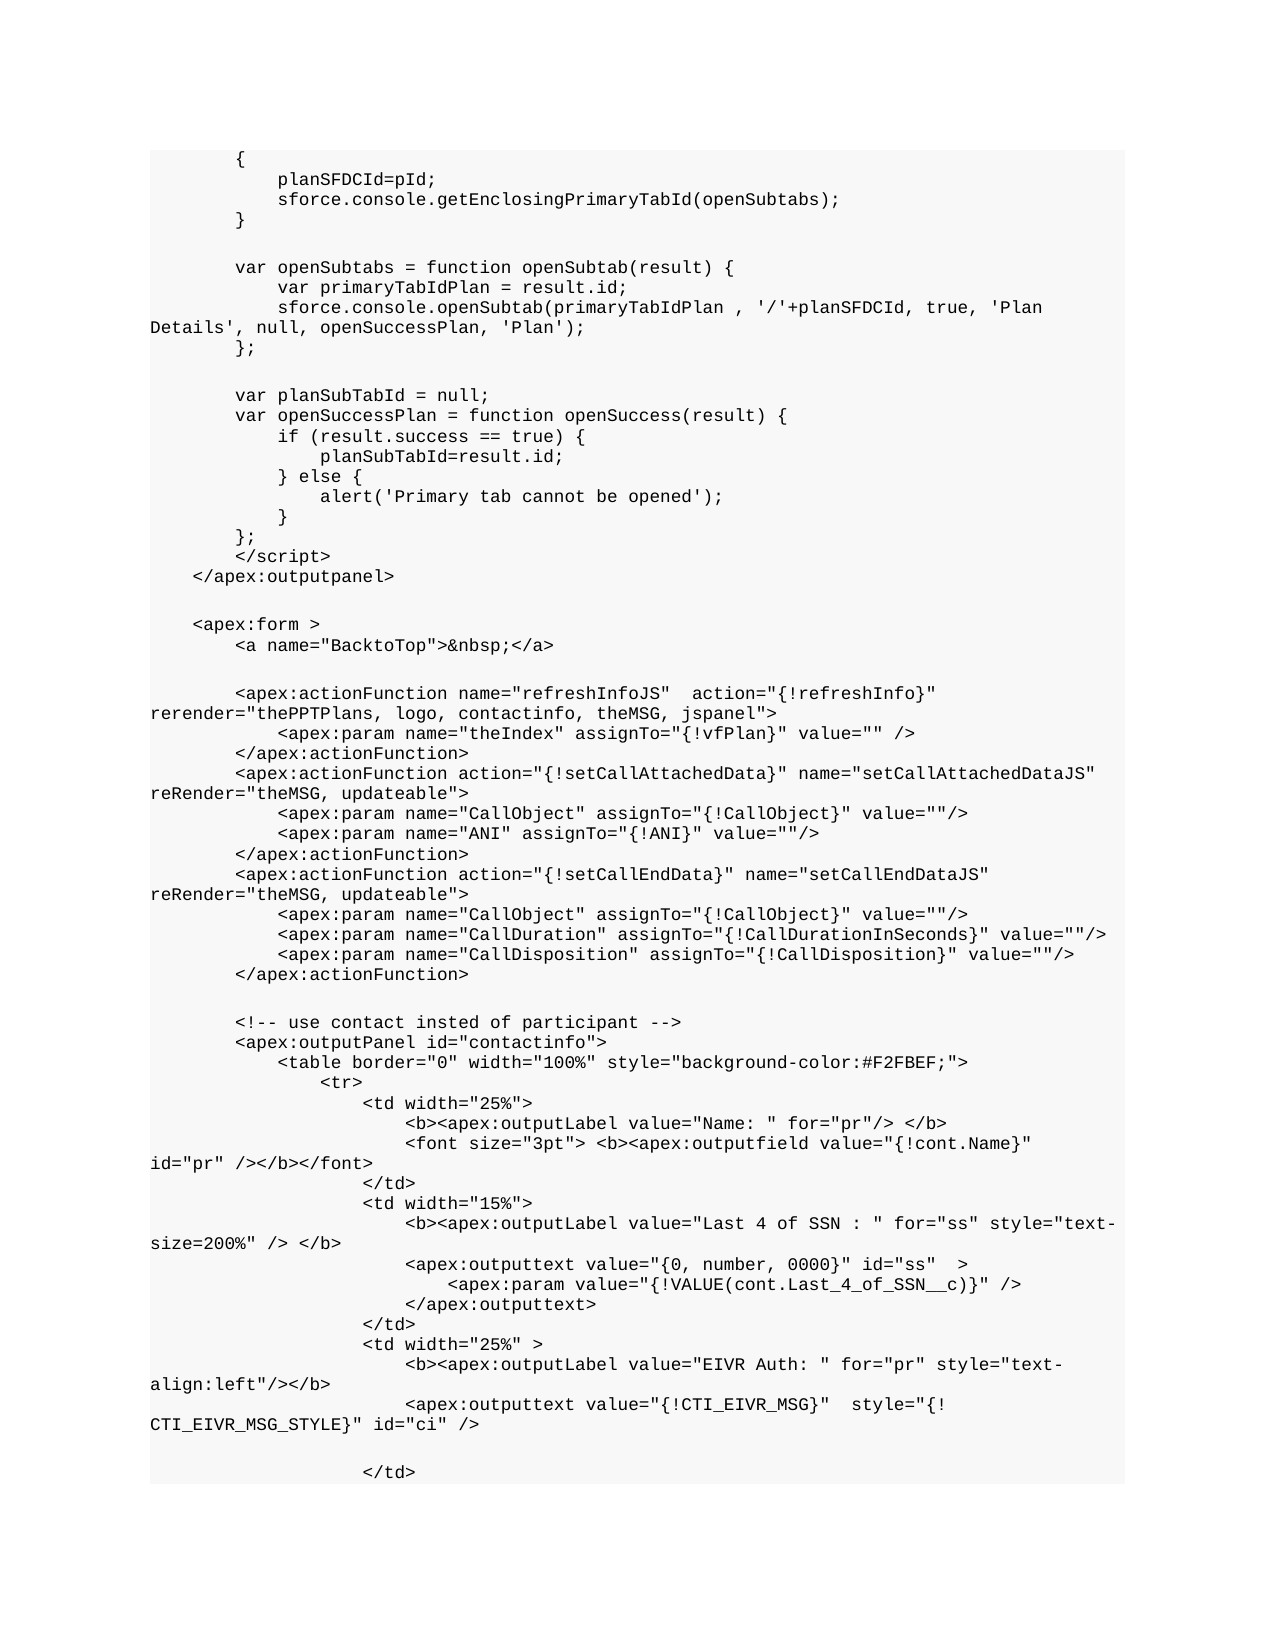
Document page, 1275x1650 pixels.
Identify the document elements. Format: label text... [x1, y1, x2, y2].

text </apex:outputpanel> [150, 568, 1125, 588]
text } else { [150, 467, 1125, 487]
text <apex:form > [150, 616, 1125, 636]
text }; [150, 339, 1125, 359]
text <b><apex:outputLabel value="Name: " for="pr"/> </b> [150, 1114, 1125, 1134]
text } [150, 508, 1125, 528]
text planSFDCId=pId; [150, 170, 1125, 190]
text <apex:actionFunction name="refreshInfoJS" action="{!refreshInfo}" rerender="thePPTPlans, logo, contactinfo, theMSG, jspanel"> [150, 684, 1125, 724]
text sforce.console.getEnclosingPrimaryTabId(openSubtabs); [150, 190, 1125, 210]
text <apex:param name="theIndex" assignTo="{!vfPlan}" value="" /> [150, 724, 1125, 744]
text <!-- use contact insted of participant --> [150, 1014, 1125, 1034]
text sforce.console.openSubtab(primaryTabIdPlan , '/'+planSFDCId, true, 'Plan Details', null, openSuccessPlan, 'Plan'); [150, 299, 1125, 339]
text </apex:outputtext> [150, 1295, 1125, 1315]
text </script> [150, 548, 1125, 568]
text <table border="0" width="100%" style="background-color:#F2FBEF;"> [150, 1054, 1125, 1074]
text <td width="15%"> [150, 1195, 1125, 1215]
text if (result.success == true) { [150, 427, 1125, 447]
text var openSuccessPlan = function openSuccess(result) { [150, 407, 1125, 427]
text <apex:outputtext value="{0, number, 0000}" id="ss" > [150, 1255, 1125, 1275]
text alert('Primary tab cannot be opened'); [150, 487, 1125, 508]
text var primaryTabIdPlan = result.id; [150, 278, 1125, 299]
text <a name="BacktoTop">&nbsp;</a> [150, 636, 1125, 656]
text <apex:param value="{!VALUE(cont.Last_4_of_SSN__c)}" /> [150, 1275, 1125, 1295]
text <tr> [150, 1074, 1125, 1094]
text <apex:actionFunction action="{!setCallAttachedData}" name="setCallAttachedDataJS" reRender="theMSG, updateable"> [150, 765, 1125, 805]
text </td> [150, 1175, 1125, 1195]
text <apex:param name="CallObject" assignTo="{!CallObject}" value=""/> [150, 805, 1125, 825]
text <apex:outputtext value="{!CTI_EIVR_MSG}" style="{!CTI_EIVR_MSG_STYLE}" id="ci" /> [150, 1396, 1125, 1436]
text <td width="25%"> [150, 1094, 1125, 1114]
text <td width="25%" > [150, 1336, 1125, 1356]
text <b><apex:outputLabel value="Last 4 of SSN : " for="ss" style="text-size=200%" /> </b> [150, 1215, 1125, 1255]
text </apex:actionFunction> [150, 845, 1125, 865]
text var planSubTabId = null; [150, 387, 1125, 407]
text <apex:actionFunction action="{!setCallEndData}" name="setCallEndDataJS" reRender="theMSG, updateable"> [150, 865, 1125, 905]
text <apex:param name="CallObject" assignTo="{!CallObject}" value=""/> [150, 905, 1125, 926]
text }; [150, 528, 1125, 548]
text </apex:actionFunction> [150, 966, 1125, 986]
text <apex:param name="CallDisposition" assignTo="{!CallDisposition}" value=""/> [150, 946, 1125, 966]
text <apex:param name="CallDuration" assignTo="{!CallDurationInSeconds}" value=""/> [150, 926, 1125, 946]
text </td> [150, 1315, 1125, 1336]
text planSubTabId=result.id; [150, 447, 1125, 467]
text } [150, 210, 1125, 230]
text </apex:actionFunction> [150, 744, 1125, 765]
text </td> [150, 1464, 1125, 1484]
text var openSubtabs = function openSubtab(result) { [150, 258, 1125, 278]
text <apex:outputPanel id="contactinfo"> [150, 1034, 1125, 1054]
text <b><apex:outputLabel value="EIVR Auth: " for="pr" style="text-align:left"/></b> [150, 1356, 1125, 1396]
text <apex:param name="ANI" assignTo="{!ANI}" value=""/> [150, 825, 1125, 845]
text <font size="3pt"> <b><apex:outputfield value="{!cont.Name}" id="pr" /></b></font> [150, 1134, 1125, 1175]
text { [150, 150, 1125, 170]
